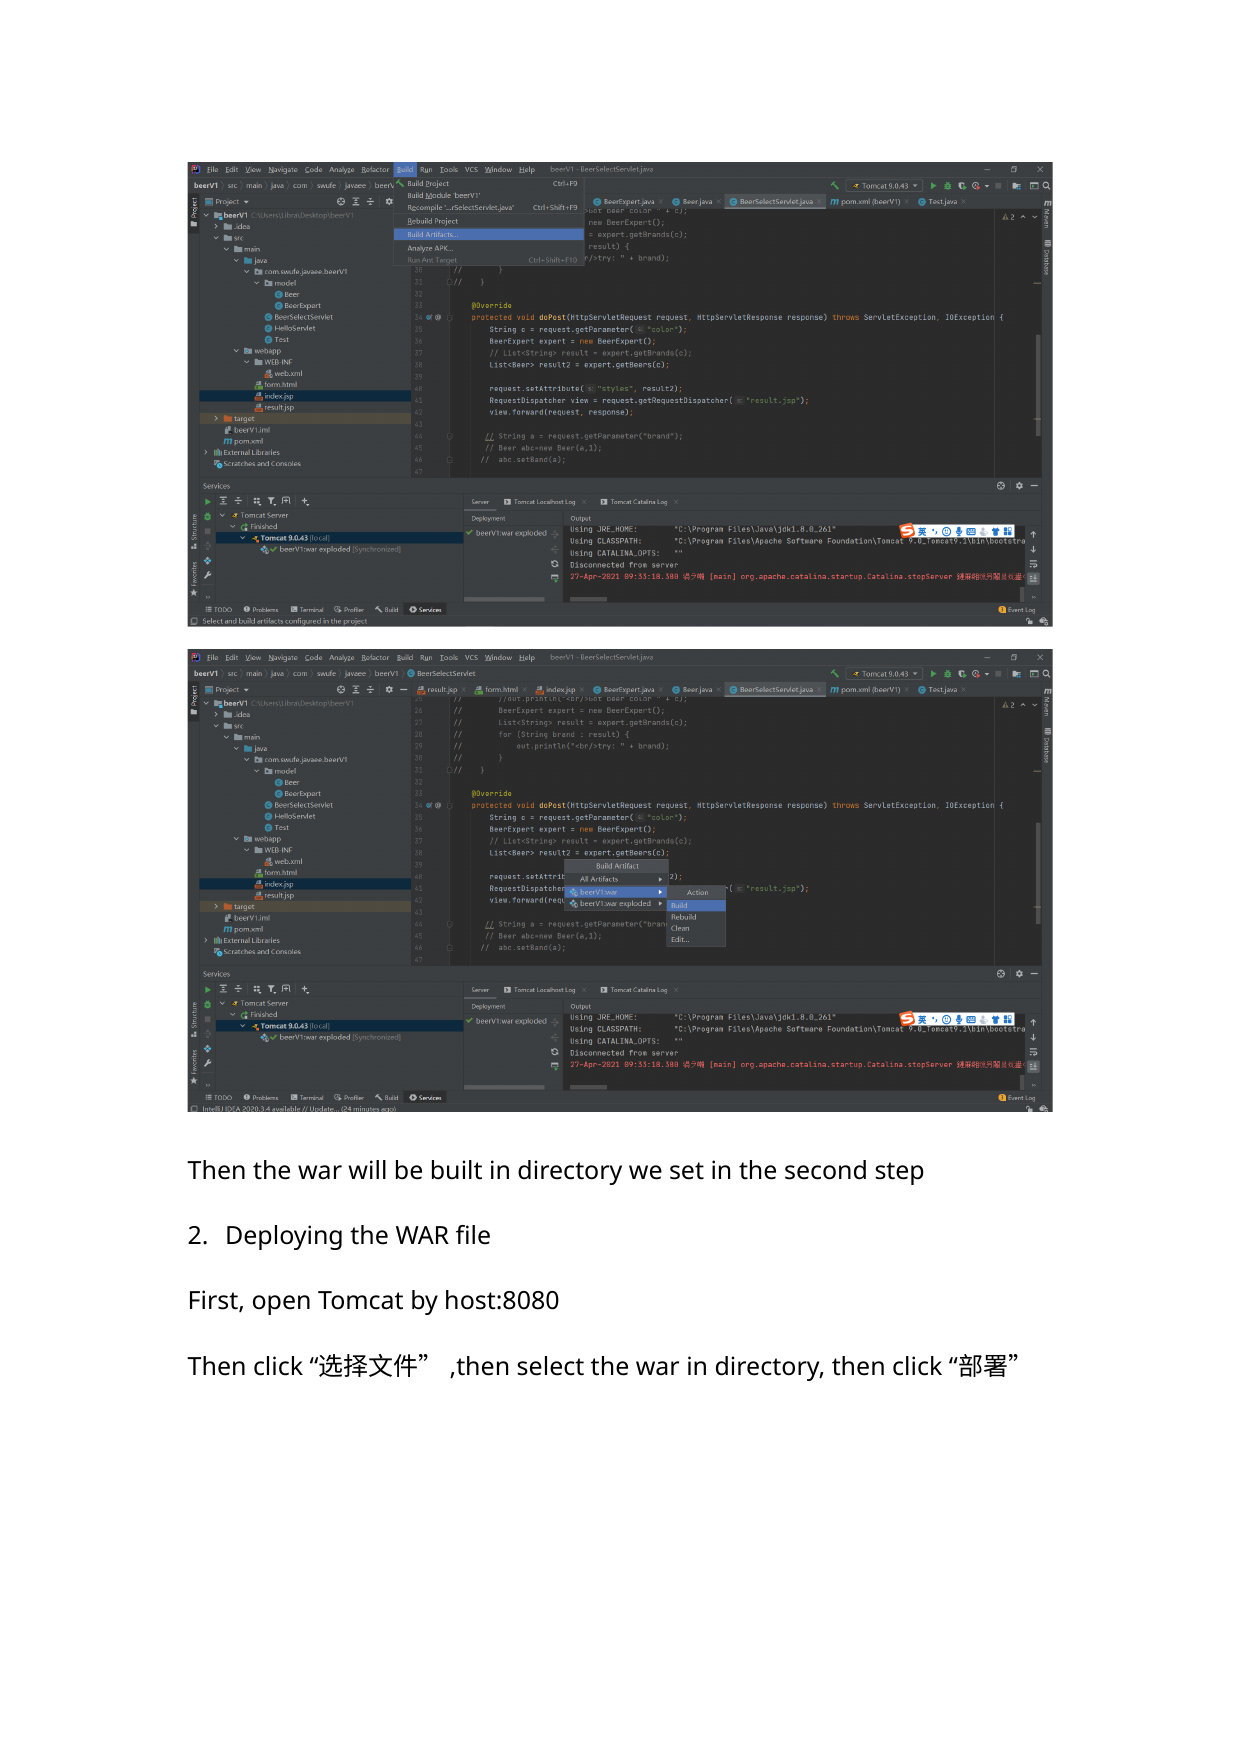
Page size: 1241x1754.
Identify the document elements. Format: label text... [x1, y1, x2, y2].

text Then click “选择文件” ,then select the war in directory, then click “部署” [187, 1332, 1053, 1397]
text Then the war will be built in directory we set in the second step [187, 1137, 1053, 1202]
list Deploying the WAR file [187, 1202, 1053, 1267]
picture [187, 162, 1053, 627]
text First, open Tomcat by host:8080 [187, 1267, 1053, 1332]
picture [187, 649, 1053, 1112]
